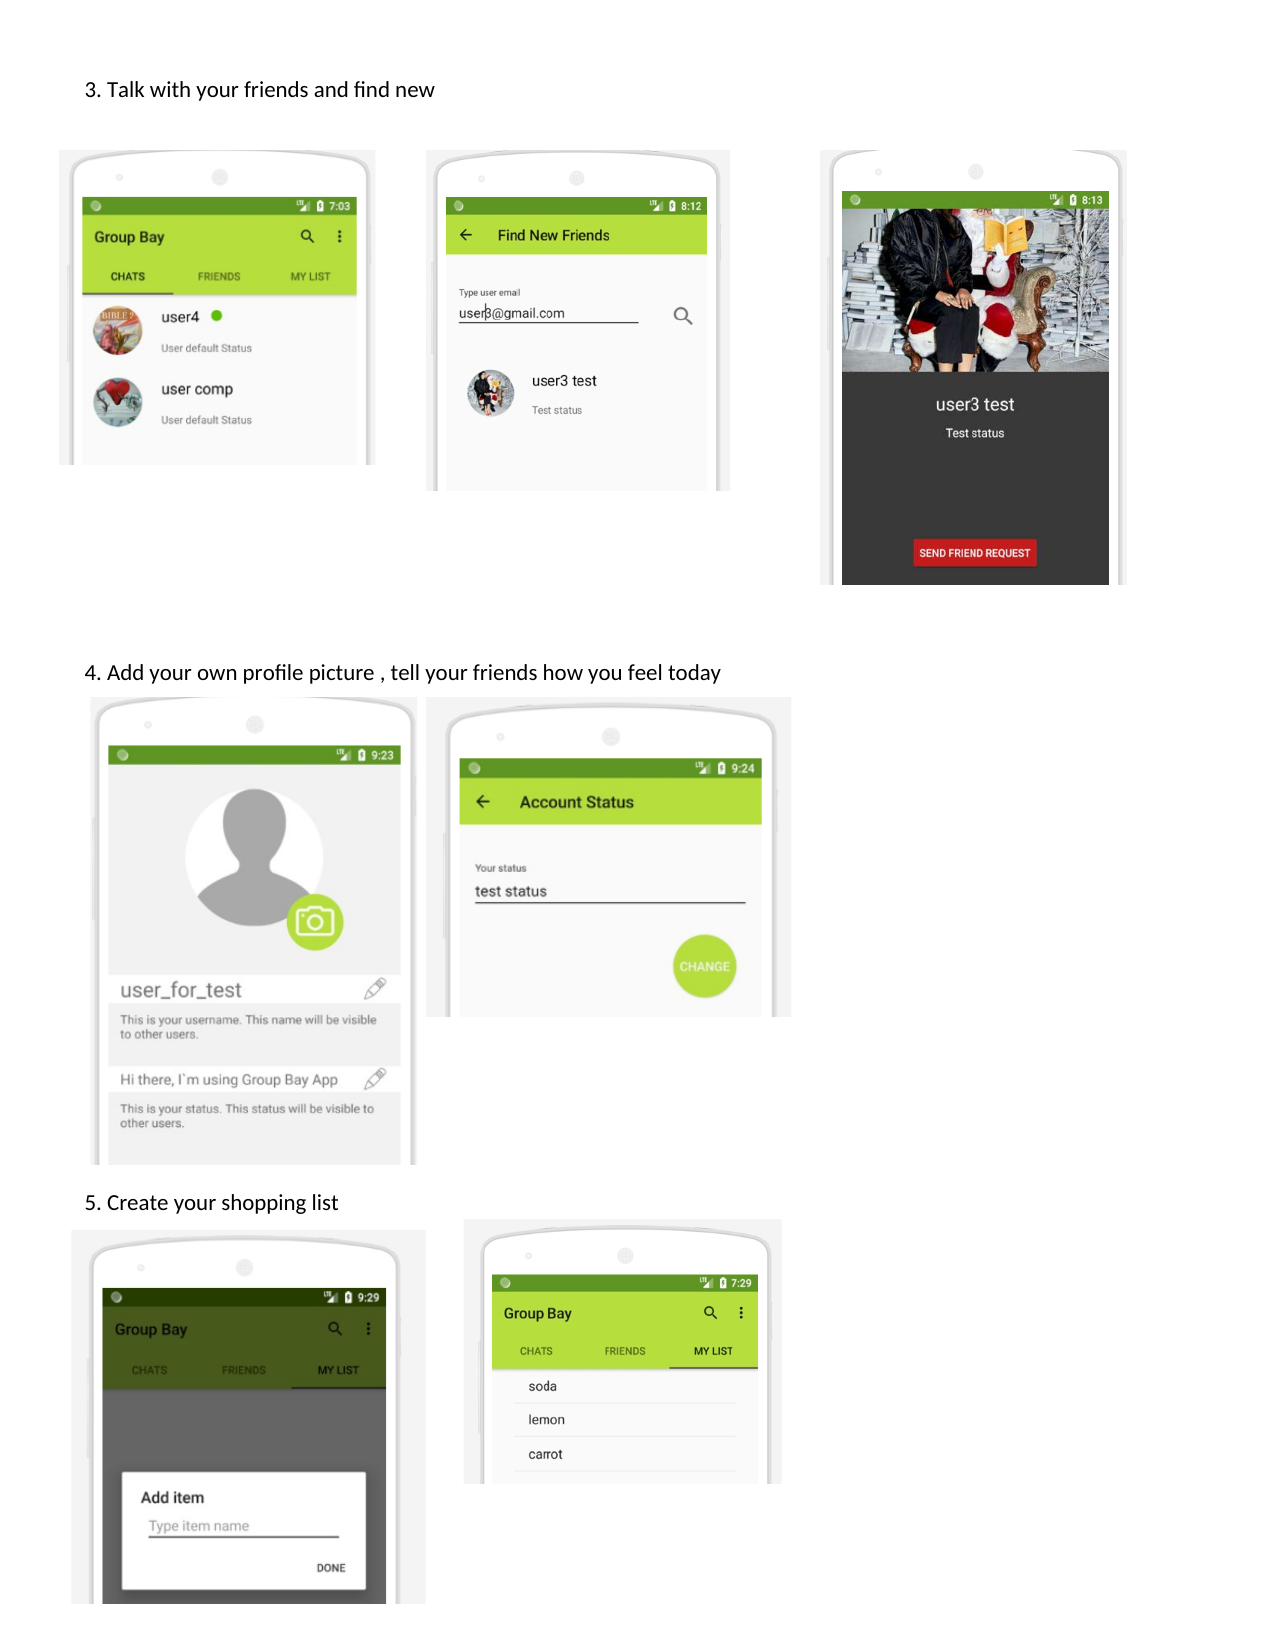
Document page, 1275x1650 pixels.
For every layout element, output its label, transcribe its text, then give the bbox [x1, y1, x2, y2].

picture [425, 150, 731, 491]
picture [463, 1219, 782, 1484]
picture [71, 1230, 426, 1604]
picture [819, 150, 1127, 585]
text 4. Add your own profile picture , tell your friends how you feel today [84, 658, 1200, 686]
picture [425, 697, 792, 1017]
picture [59, 150, 376, 465]
text 3. Talk with your friends and find new [84, 75, 1200, 103]
picture [90, 697, 418, 1165]
text 5. Create your shopping list [84, 1188, 1200, 1216]
